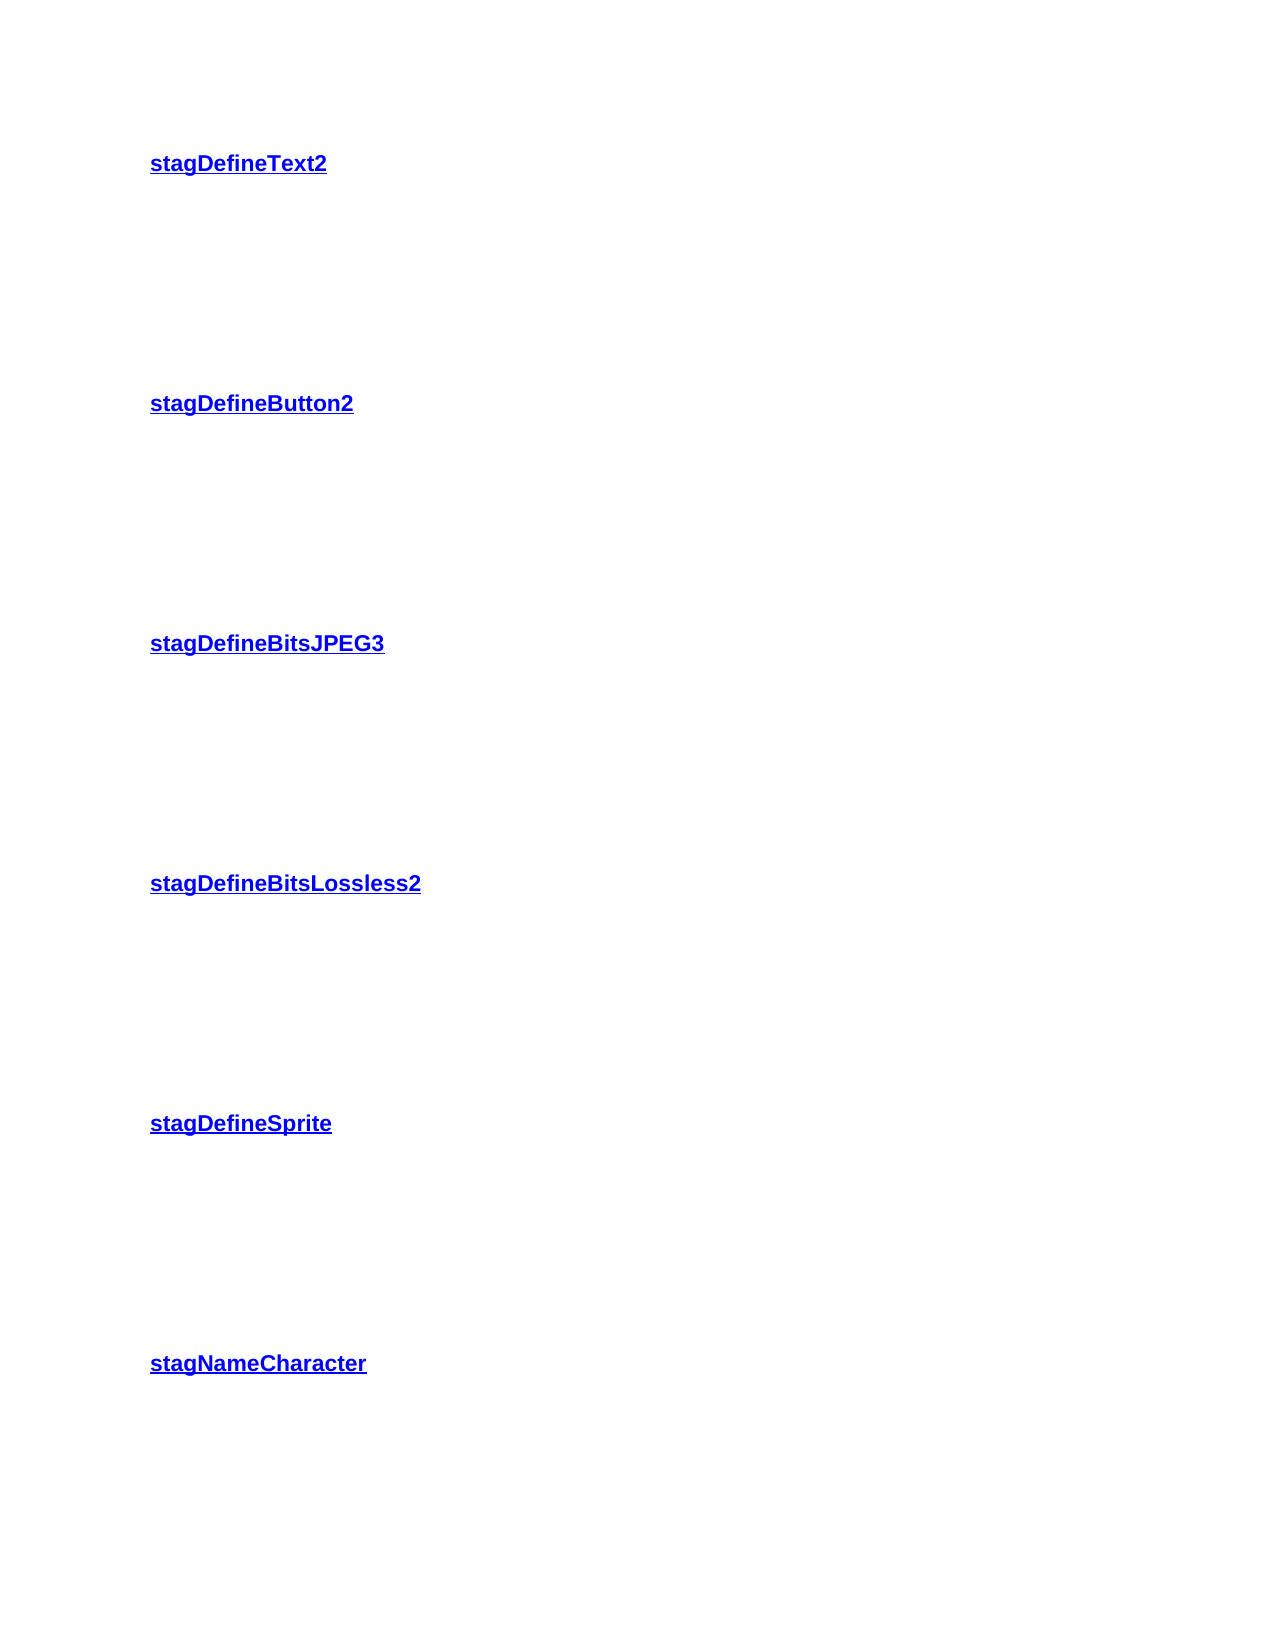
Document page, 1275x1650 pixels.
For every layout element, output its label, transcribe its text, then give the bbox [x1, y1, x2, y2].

table_header stagNameCharacter [139, 1350, 1114, 1376]
table_header stagDefineText2 [139, 150, 1114, 176]
table_header stagDefineBitsLossless2 [139, 870, 1114, 896]
table_header stagDefineSprite [139, 1110, 1114, 1136]
table_header stagDefineButton2 [139, 390, 1114, 416]
table_header stagDefineBitsJPEG3 [139, 630, 1114, 656]
